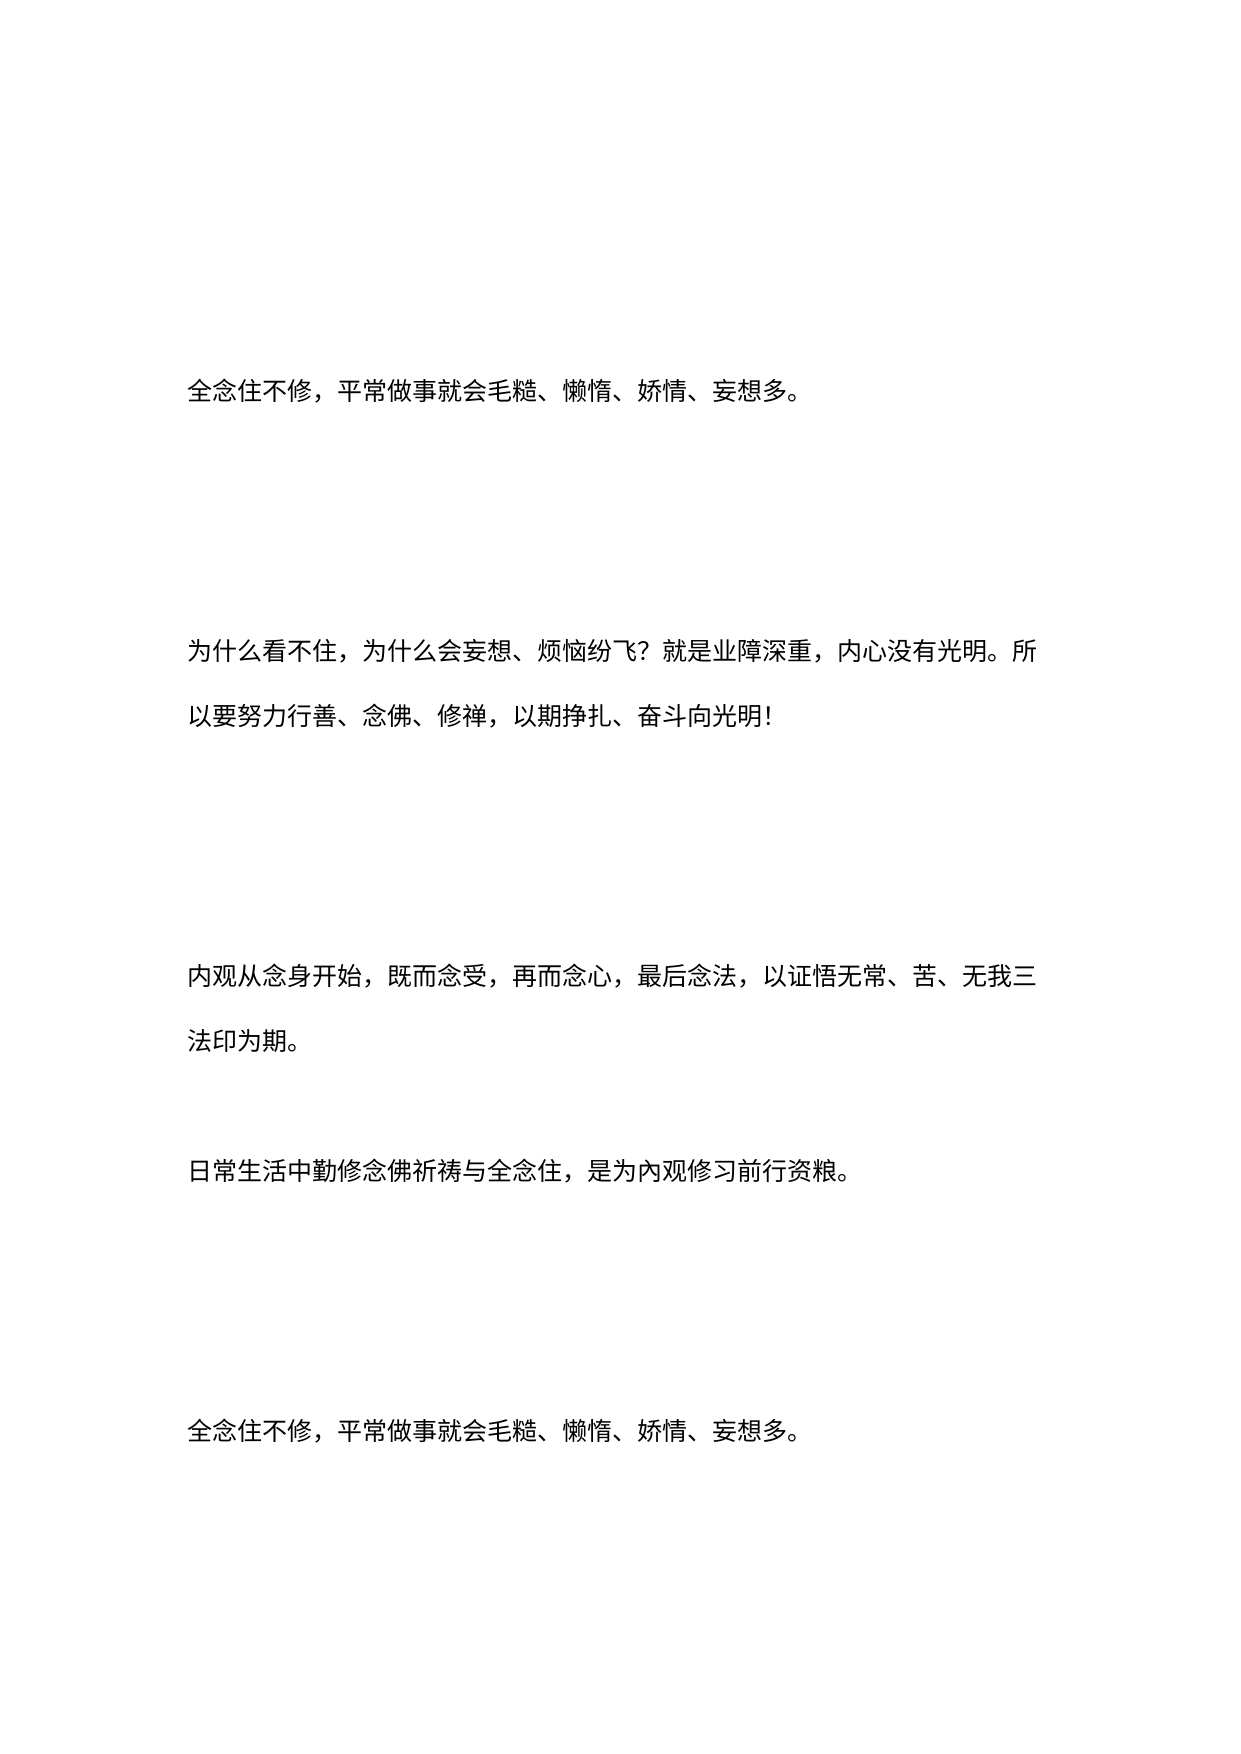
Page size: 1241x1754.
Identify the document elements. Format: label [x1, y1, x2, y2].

text [187, 162, 1053, 1462]
